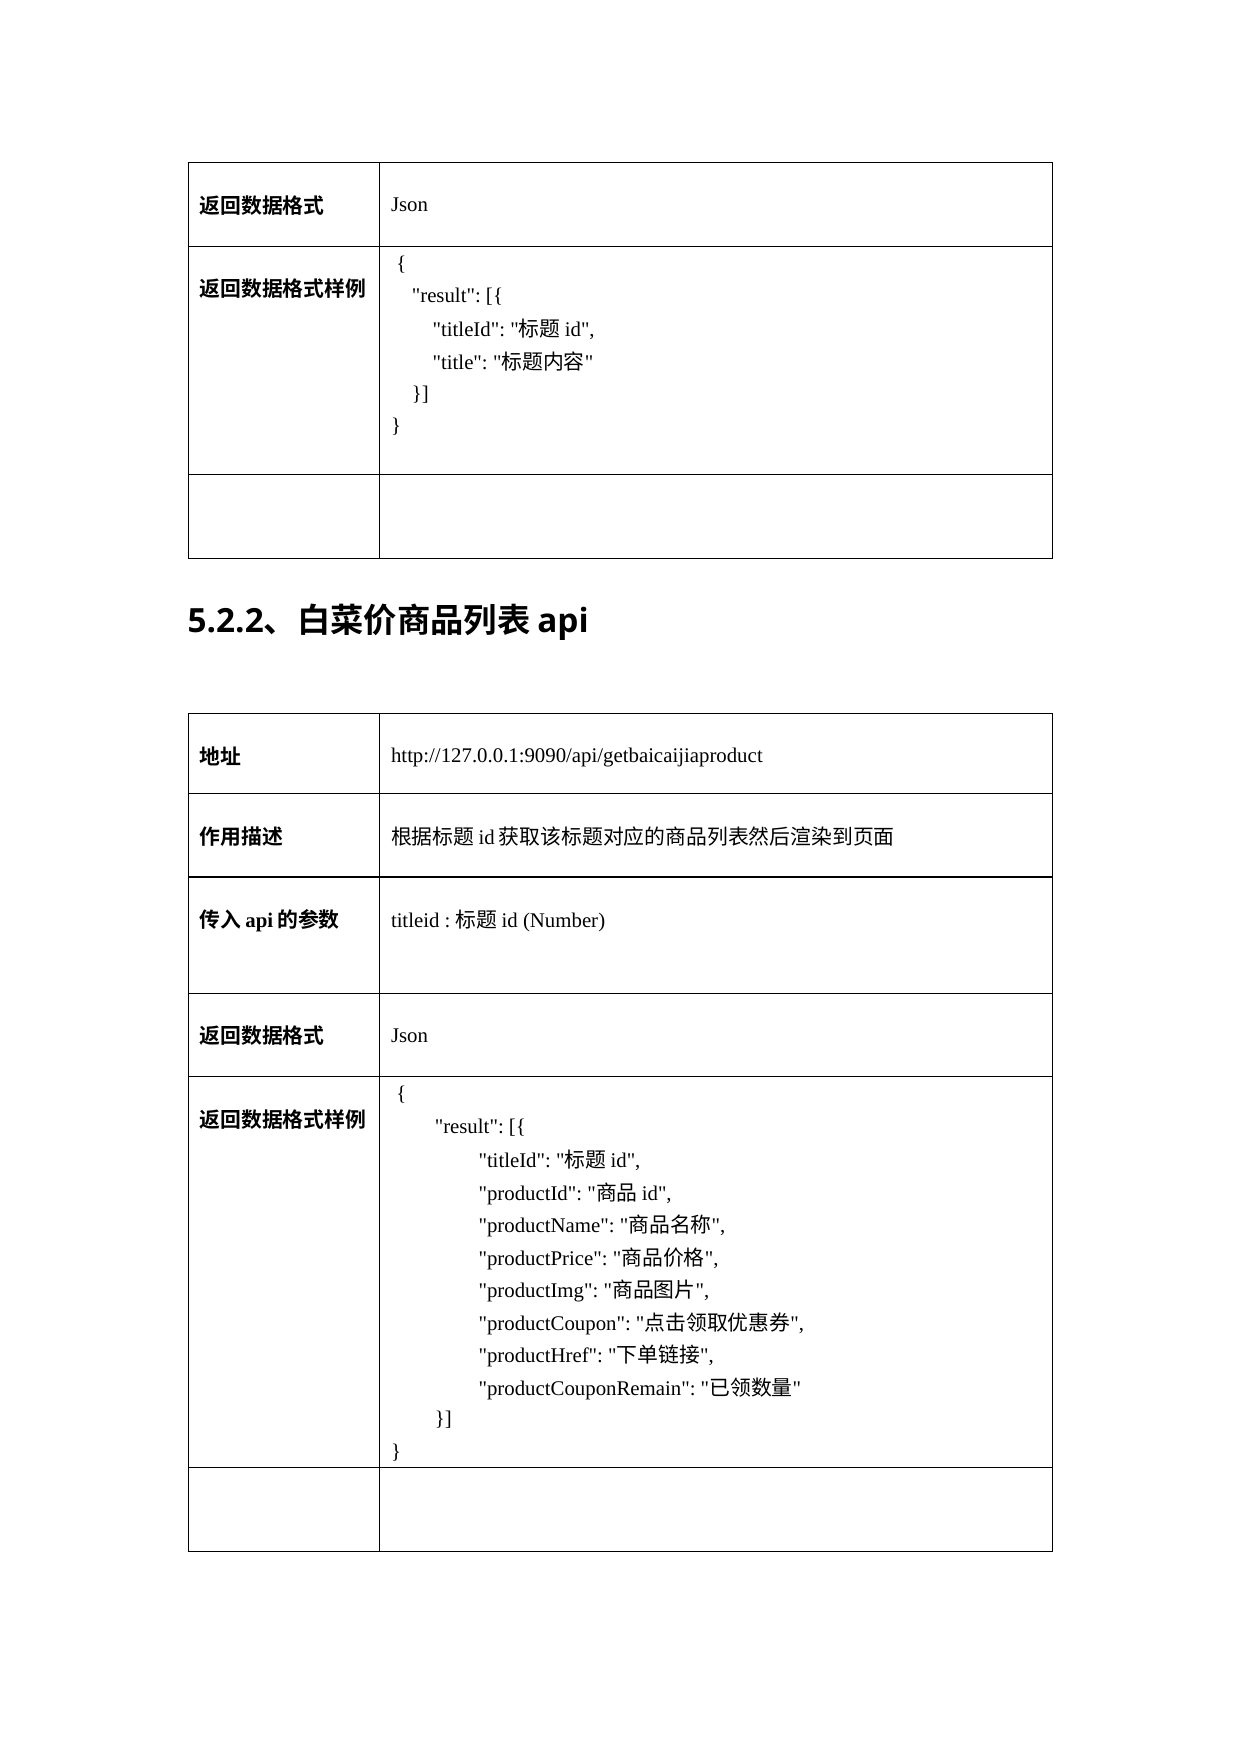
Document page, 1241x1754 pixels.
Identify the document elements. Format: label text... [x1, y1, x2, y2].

table_cell [189, 475, 379, 558]
table_cell 返回数据格式样例 [189, 1077, 379, 1467]
table_cell 返回数据格式 [189, 163, 379, 246]
table_cell titleid : 标题id (Number) [380, 878, 1052, 992]
subtitle 5.2.2、白菜价商品列表api [187, 586, 1053, 651]
table_cell Json [380, 994, 1052, 1076]
table_cell [380, 475, 1052, 558]
table_cell 返回数据格式样例 [189, 247, 379, 474]
table_cell 作用描述 [189, 794, 379, 876]
table_cell 根据标题id获取该标题对应的商品列表然后渲染到页面 [380, 794, 1052, 876]
table_cell { "result": [{ "titleId": "标题id", "title": "标题内容" }] } [380, 247, 1052, 474]
table_cell Json [380, 163, 1052, 246]
table_header http://127.0.0.1:9090/api/getbaicaijiaproduct [380, 714, 1052, 793]
table_cell 返回数据格式 [189, 994, 379, 1076]
table_cell [380, 1468, 1052, 1551]
table_cell 传入api的参数 [189, 878, 379, 992]
table_cell { "result": [{ "titleId": "标题id", "productId": "商品id", "productName": "商品名称", "productPrice": "商品价格", "productImg": "商品图片", "productCoupon": "点击领取优惠券", "productHref": "下单链接", "productCouponRemain": "已领数量" }] } [380, 1077, 1052, 1467]
table_header 地址 [189, 714, 379, 793]
table_cell [189, 1468, 379, 1551]
